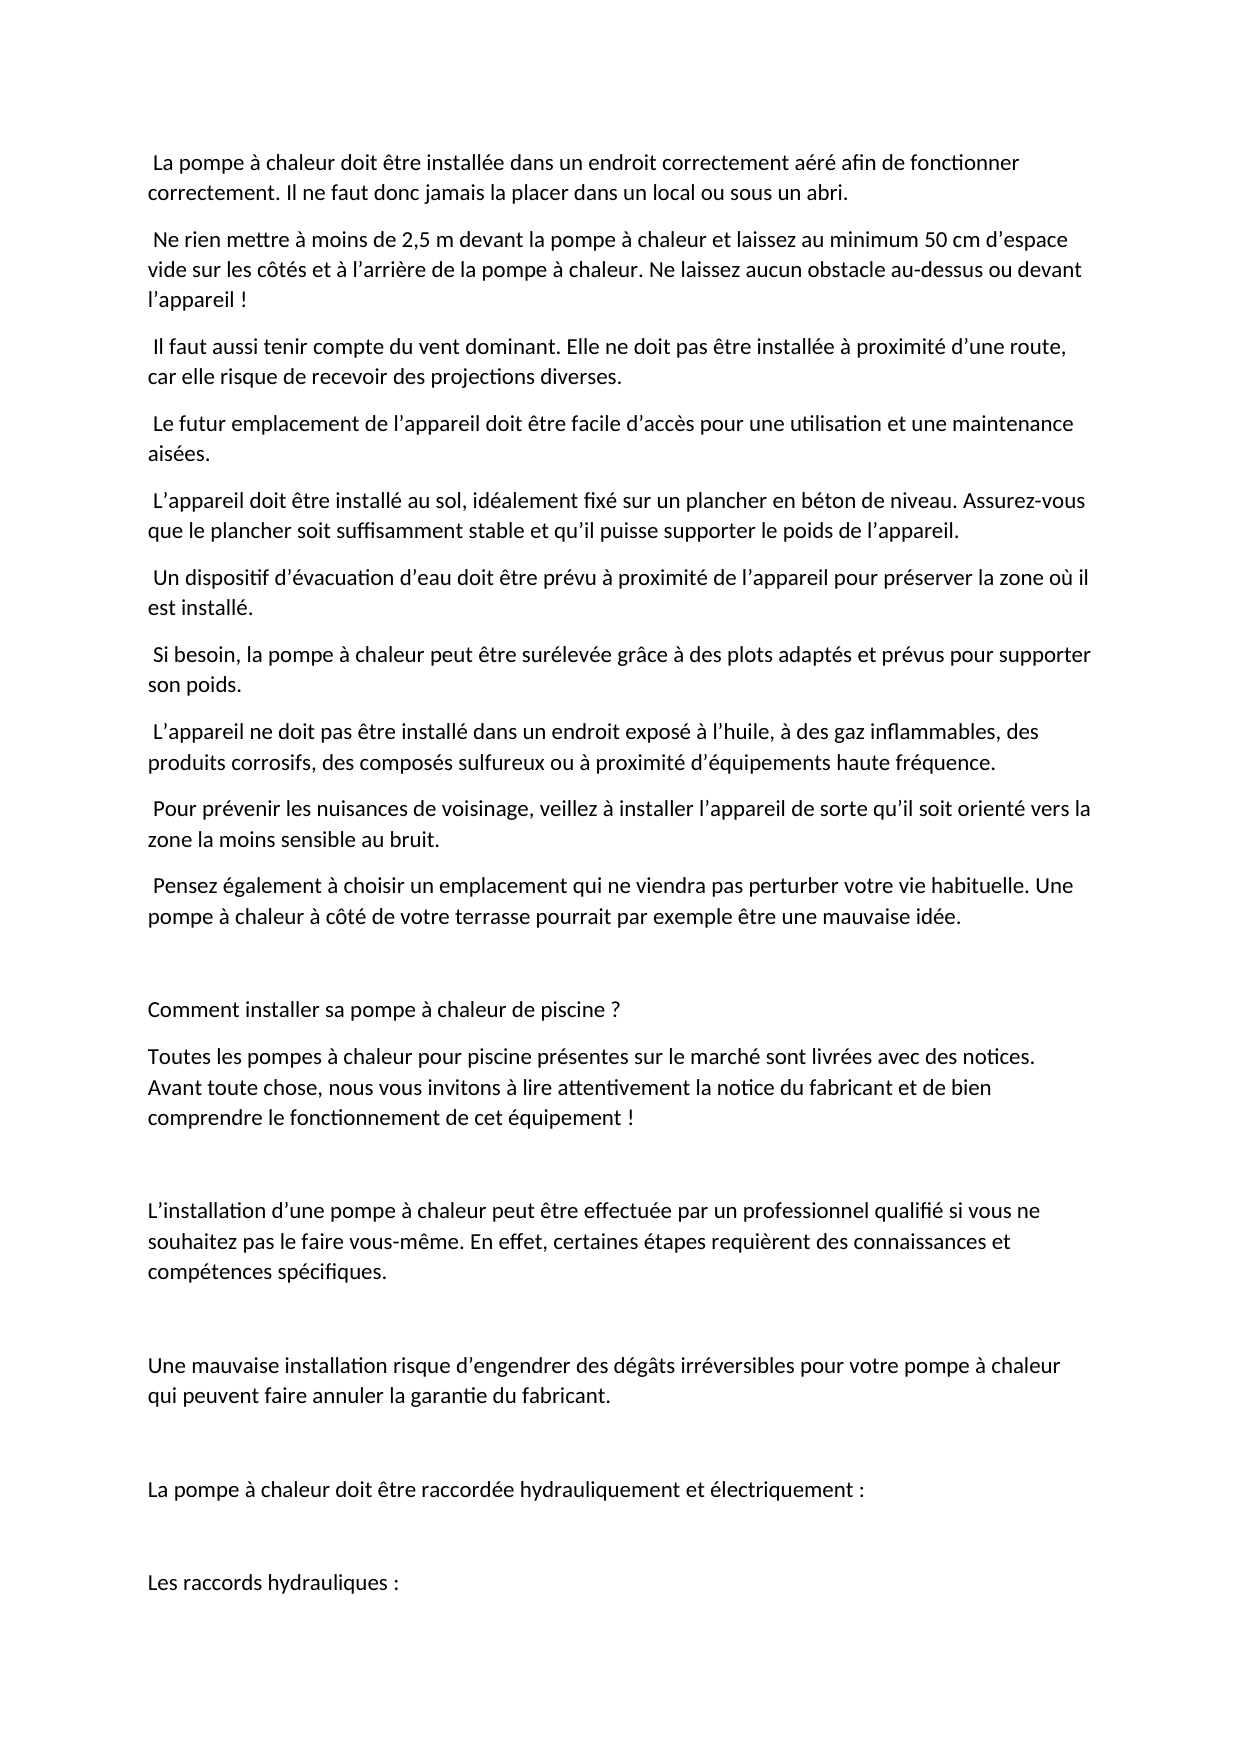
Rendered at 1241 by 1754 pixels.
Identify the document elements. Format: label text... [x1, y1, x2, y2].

text Une mauvaise installation risque d’engendrer des dégâts irréversibles pour votre pompe à chaleur qui peuvent faire annuler la garantie du fabricant. [148, 1351, 1093, 1409]
text Ne rien mettre à moins de 2,5 m devant la pompe à chaleur et laissez au minimum 50 cm d’espace vide sur les côtés et à l’arrière de la pompe à chaleur. Ne laissez aucun obstacle au-dessus ou devant l’appareil ! [148, 225, 1093, 313]
text Toutes les pompes à chaleur pour piscine présentes sur le marché sont livrées avec des notices. Avant toute chose, nous vous invitons à lire attentivement la notice du fabricant et de bien comprendre le fonctionnement de cet équipement ! [148, 1042, 1093, 1131]
text Si besoin, la pompe à chaleur peut être surélevée grâce à des plots adaptés et prévus pour supporter son poids. [148, 640, 1093, 698]
text Les raccords hydrauliques : [148, 1568, 1093, 1596]
text La pompe à chaleur doit être raccordée hydrauliquement et électriquement : [148, 1475, 1093, 1503]
text L’appareil doit être installé au sol, idéalement fixé sur un plancher en béton de niveau. Assurez-vous que le plancher soit suffisamment stable et qu’il puisse supporter le poids de l’appareil. [148, 486, 1093, 544]
text Un dispositif d’évacuation d’eau doit être prévu à proximité de l’appareil pour préserver la zone où il est installé. [148, 563, 1093, 621]
text La pompe à chaleur doit être installée dans un endroit correctement aéré afin de fonctionner correctement. Il ne faut donc jamais la placer dans un local ou sous un abri. [148, 148, 1093, 206]
text Le futur emplacement de l’appareil doit être facile d’accès pour une utilisation et une maintenance aisées. [148, 409, 1093, 467]
text Pensez également à choisir un emplacement qui ne viendra pas perturber votre vie habituelle. Une pompe à chaleur à côté de votre terrasse pourrait par exemple être une mauvaise idée. [148, 872, 1093, 930]
text Pour prévenir les nuisances de voisinage, veillez à installer l’appareil de sorte qu’il soit orienté vers la zone la moins sensible au bruit. [148, 794, 1093, 853]
text L’appareil ne doit pas être installé dans un endroit exposé à l’huile, à des gaz inflammables, des produits corrosifs, des composés sulfureux ou à proximité d’équipements haute fréquence. [148, 717, 1093, 776]
text L’installation d’une pompe à chaleur peut être effectuée par un professionnel qualifié si vous ne souhaitez pas le faire vous-même. En effet, certaines étapes requièrent des connaissances et compétences spécifiques. [148, 1197, 1093, 1285]
text Il faut aussi tenir compte du vent dominant. Elle ne doit pas être installée à proximité d’une route, car elle risque de recevoir des projections diverses. [148, 332, 1093, 390]
text Comment installer sa pompe à chaleur de piscine ? [148, 996, 1093, 1023]
